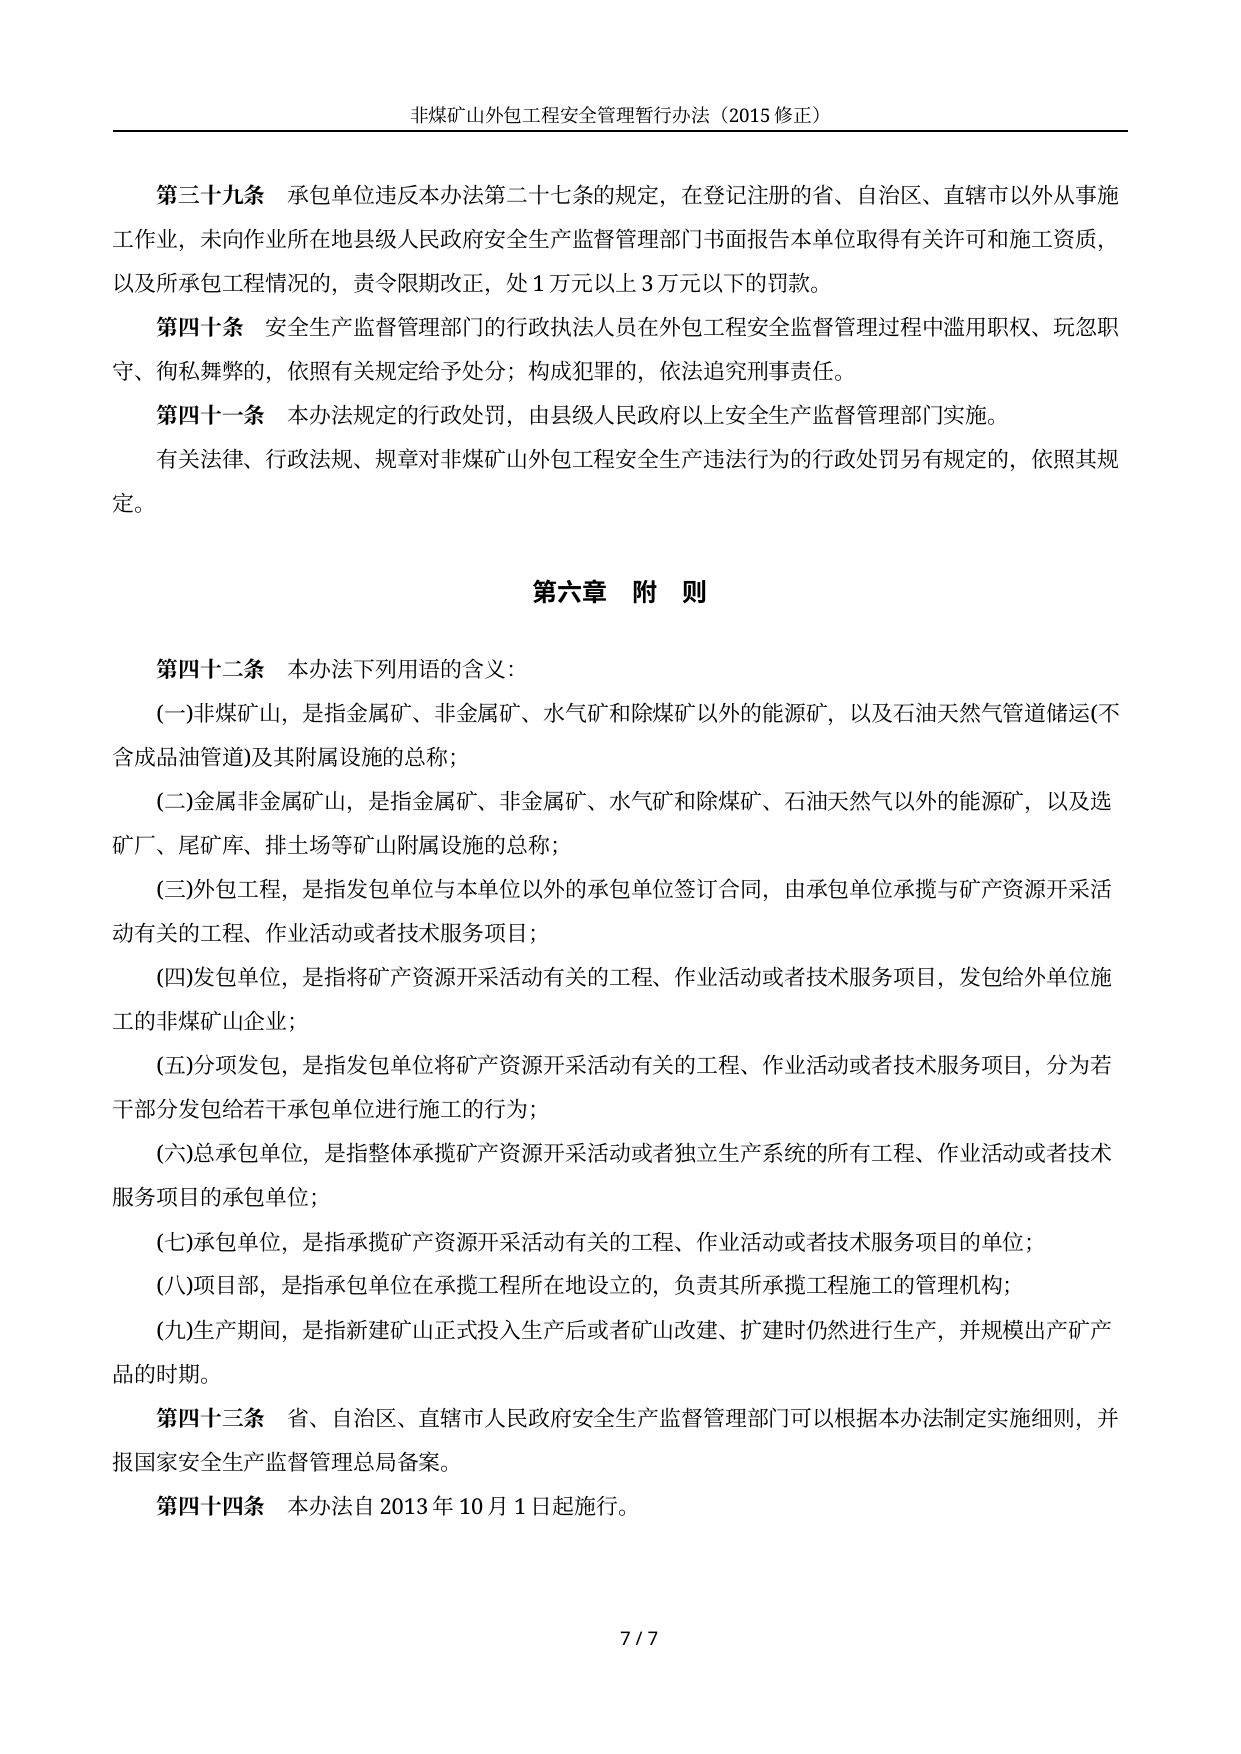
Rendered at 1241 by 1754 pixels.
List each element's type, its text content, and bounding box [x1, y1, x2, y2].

text 第四十四条 本办法自2013年10月1日起施行。 [112, 1483, 1128, 1527]
text (九)生产期间，是指新建矿山正式投入生产后或者矿山改建、扩建时仍然进行生产，并规模出产矿产品的时期。 [112, 1307, 1128, 1395]
text (八)项目部，是指承包单位在承揽工程所在地设立的，负责其所承揽工程施工的管理机构； [112, 1262, 1128, 1307]
text 第四十条 安全生产监督管理部门的行政执法人员在外包工程安全监督管理过程中滥用职权、玩忽职守、徇私舞弊的，依照有关规定给予处分；构成犯罪的，依法追究刑事责任。 [112, 304, 1128, 392]
text (五)分项发包，是指发包单位将矿产资源开采活动有关的工程、作业活动或者技术服务项目，分为若干部分发包给若干承包单位进行施工的行为； [112, 1042, 1128, 1130]
text 有关法律、行政法规、规章对非煤矿山外包工程安全生产违法行为的行政处罚另有规定的，依照其规定。 [112, 436, 1128, 524]
text 第四十三条 省、自治区、直辖市人民政府安全生产监督管理部门可以根据本办法制定实施细则，并报国家安全生产监督管理总局备案。 [112, 1395, 1128, 1483]
text 第三十九条 承包单位违反本办法第二十七条的规定，在登记注册的省、自治区、直辖市以外从事施工作业，未向作业所在地县级人民政府安全生产监督管理部门书面报告本单位取得有关许可和施工资质，以及所承包工程情况的，责令限期改正，处1万元以上3万元以下的罚款。 [112, 172, 1128, 304]
text (六)总承包单位，是指整体承揽矿产资源开采活动或者独立生产系统的所有工程、作业活动或者技术服务项目的承包单位； [112, 1130, 1128, 1218]
text (四)发包单位，是指将矿产资源开采活动有关的工程、作业活动或者技术服务项目，发包给外单位施工的非煤矿山企业； [112, 954, 1128, 1042]
text (三)外包工程，是指发包单位与本单位以外的承包单位签订合同，由承包单位承揽与矿产资源开采活动有关的工程、作业活动或者技术服务项目； [112, 866, 1128, 954]
text 第四十二条 本办法下列用语的含义： [112, 646, 1128, 690]
subtitle 第六章 附 则 [112, 568, 1128, 613]
text (一)非煤矿山，是指金属矿、非金属矿、水气矿和除煤矿以外的能源矿，以及石油天然气管道储运(不含成品油管道)及其附属设施的总称； [112, 690, 1128, 778]
text (二)金属非金属矿山，是指金属矿、非金属矿、水气矿和除煤矿、石油天然气以外的能源矿，以及选矿厂、尾矿库、排土场等矿山附属设施的总称； [112, 778, 1128, 866]
text 第四十一条 本办法规定的行政处罚，由县级人民政府以上安全生产监督管理部门实施。 [112, 392, 1128, 436]
text (七)承包单位，是指承揽矿产资源开采活动有关的工程、作业活动或者技术服务项目的单位； [112, 1218, 1128, 1262]
